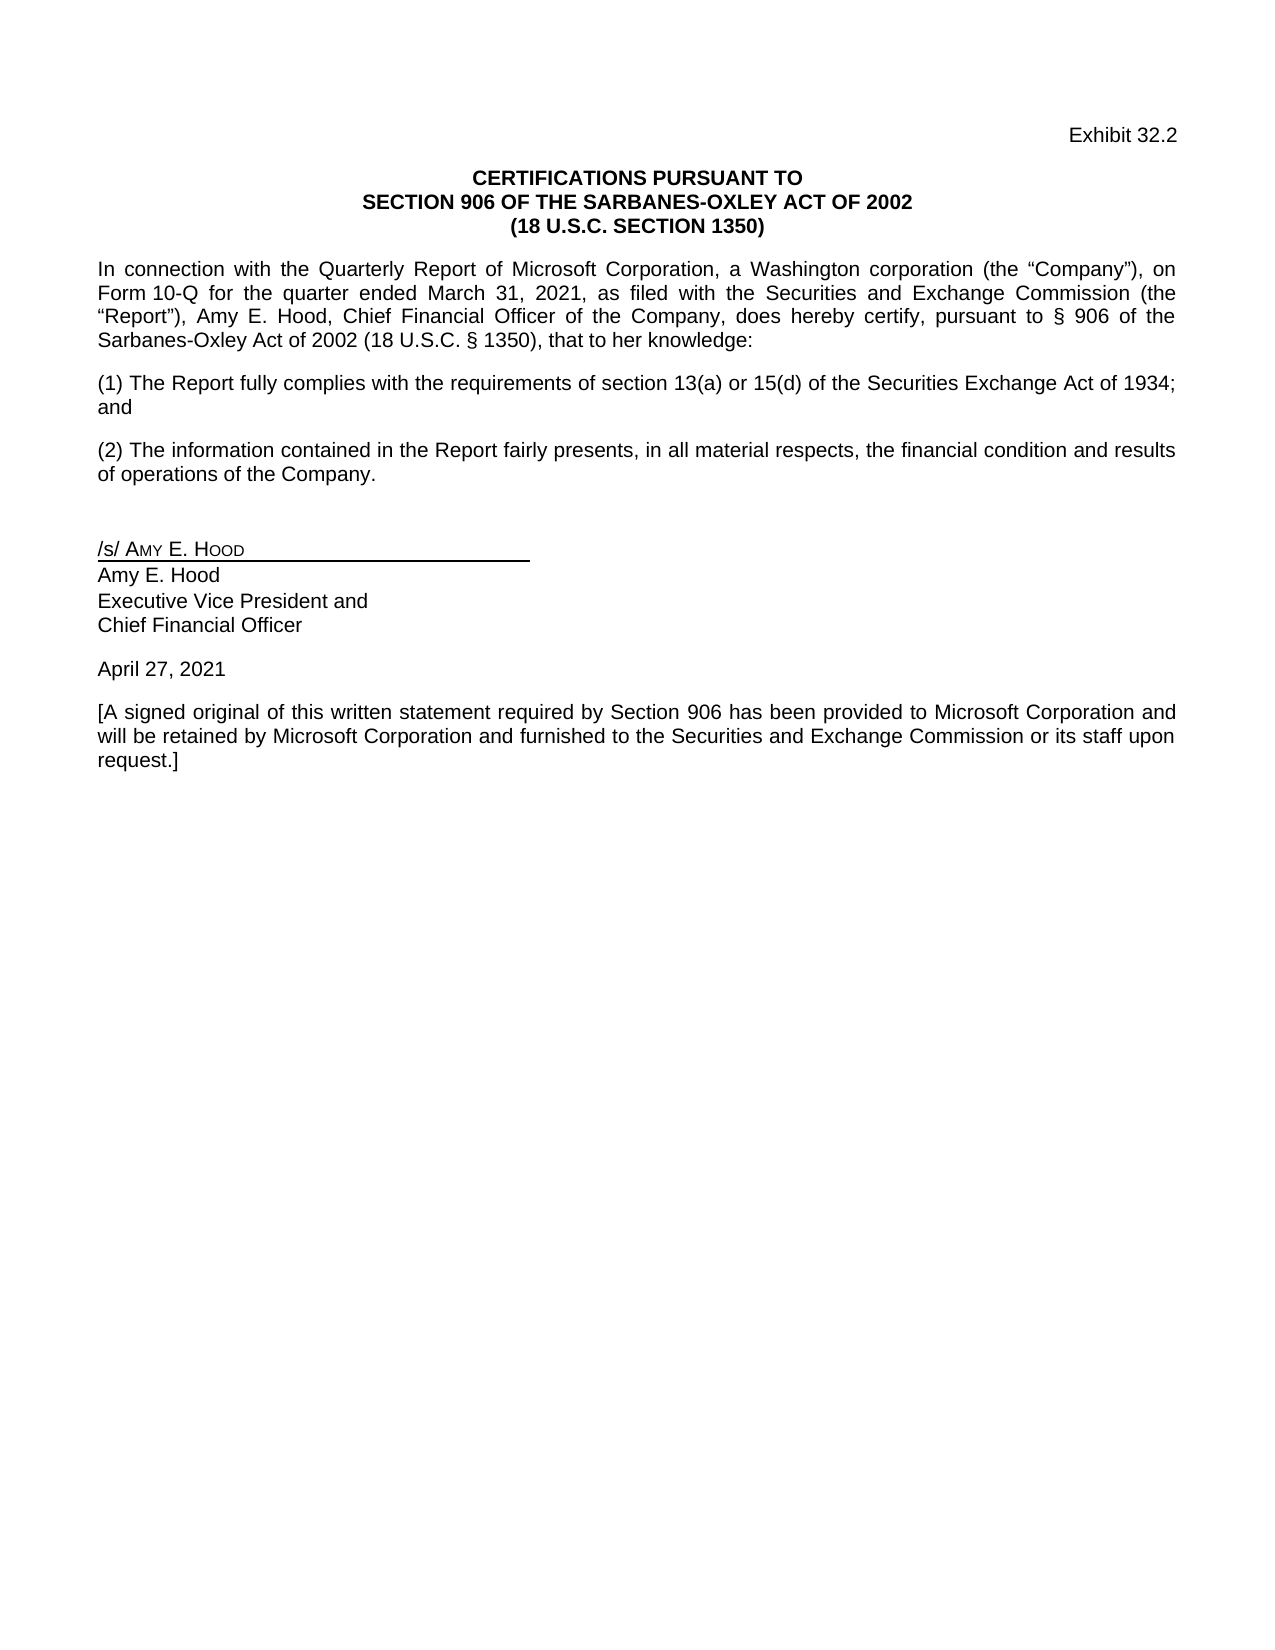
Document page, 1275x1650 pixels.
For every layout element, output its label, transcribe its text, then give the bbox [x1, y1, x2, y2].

text (1) The Report fully complies with the requirements of section 13(a) or 15(d) of the Securities Exchange Act of 1934; and [97, 371, 1177, 419]
text Exhibit 32.2 [97, 123, 1177, 147]
text In connection with the Quarterly Report of Microsoft Corporation, a Washington corporation (the “Company”), on Form 10-Q for the quarter ended March 31, 2021, as filed with the Securities and Exchange Commission (the “Report”), Amy E. Hood, Chief Financial Officer of the Company, does hereby certify, pursuant to § 906 of the Sarbanes-Oxley Act of 2002 (18 U.S.C. § 1350), that to her knowledge: [97, 256, 1177, 352]
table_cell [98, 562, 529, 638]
text (18 U.S.C. SECTION 1350) [97, 214, 1177, 238]
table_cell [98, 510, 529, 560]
text (2) The information contained in the Report fairly presents, in all material respects, the financial condition and results of operations of the Company. [97, 438, 1177, 486]
text SECTION 906 OF THE SARBANES-OXLEY ACT OF 2002 [97, 190, 1177, 214]
text April 27, 2021 [97, 657, 1177, 681]
text CERTIFICATIONS PURSUANT TO [97, 166, 1177, 190]
text [A signed original of this written statement required by Section 906 has been provided to Microsoft Corporation and will be retained by Microsoft Corporation and furnished to the Securities and Exchange Commission or its staff upon request.] [97, 700, 1177, 772]
